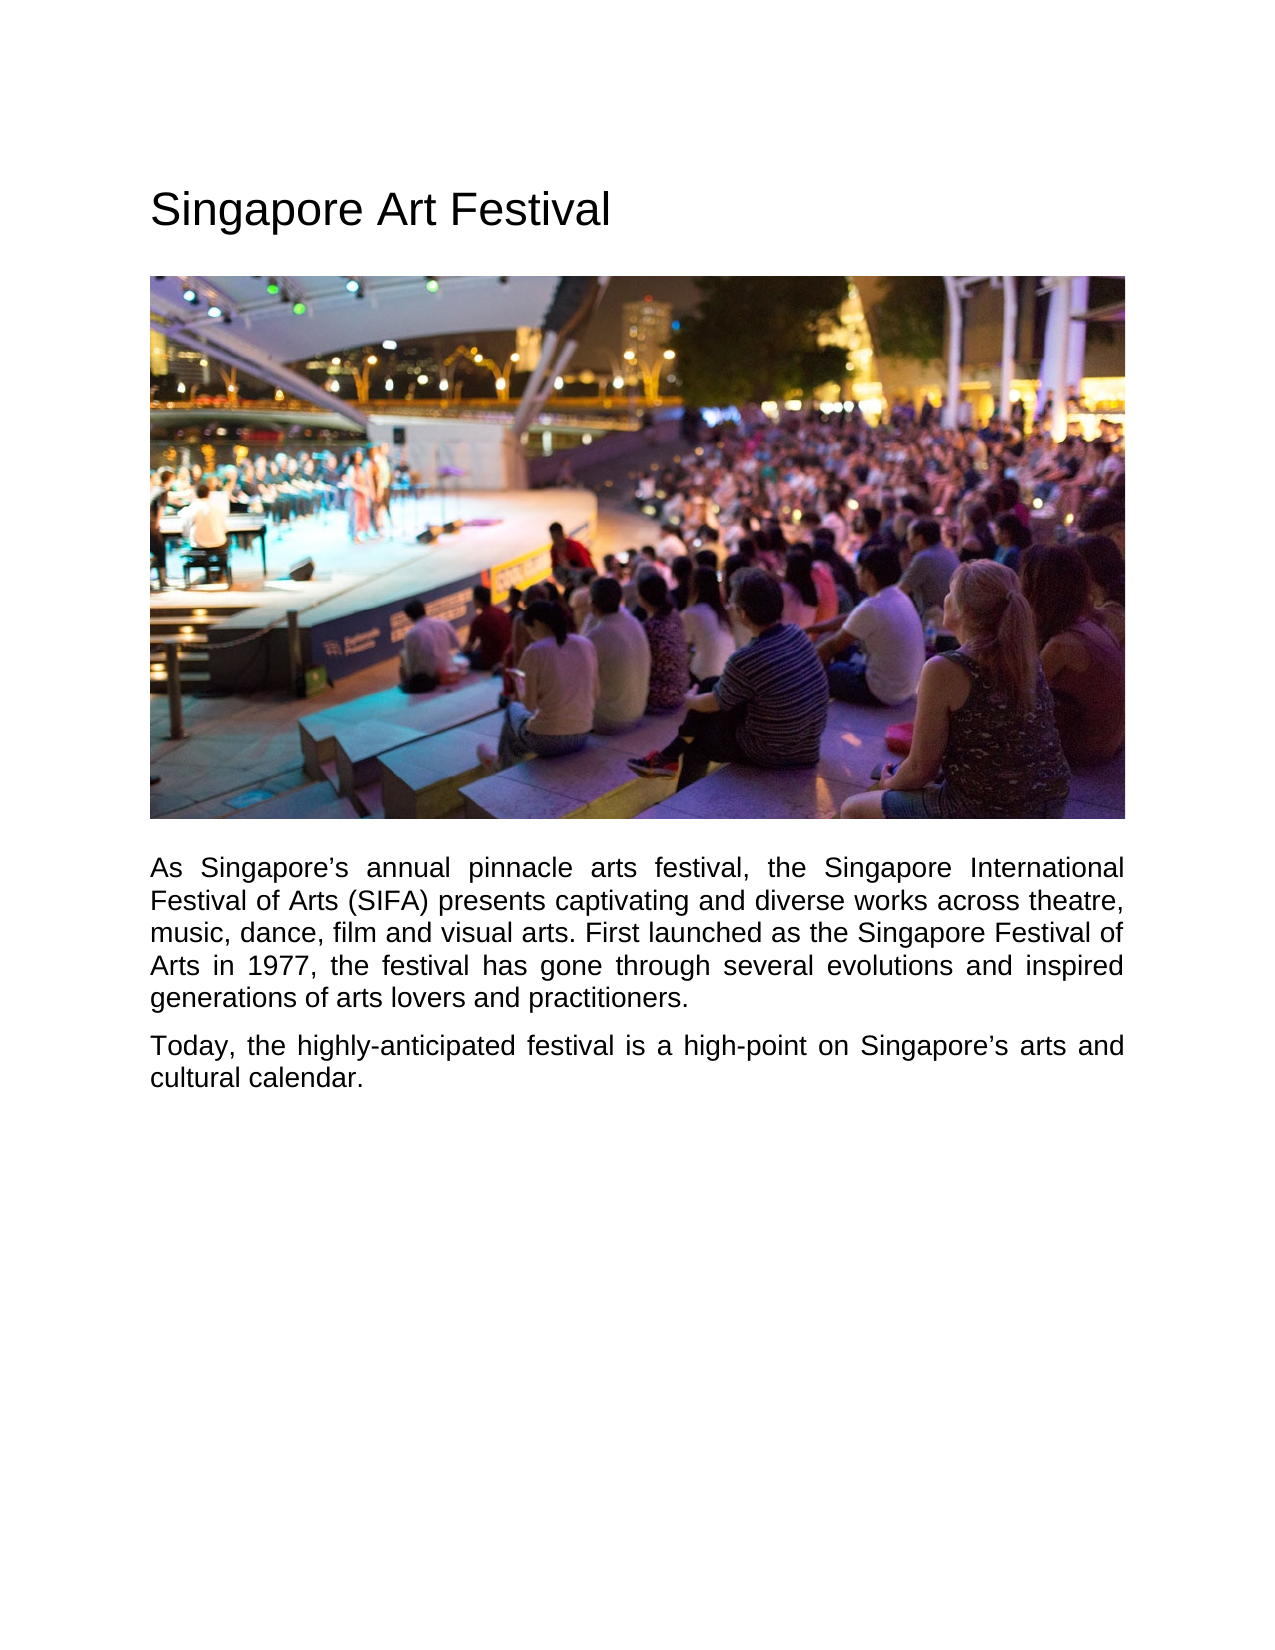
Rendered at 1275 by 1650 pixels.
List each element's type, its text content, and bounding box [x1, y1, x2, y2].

text As Singapore’s annual pinnacle arts festival, the Singapore International Festival of Arts (SIFA) presents captivating and diverse works across theatre, music, dance, film and visual arts. First launched as the Singapore Festival of Arts in 1977, the festival has gone through several evolutions and inspired generations of arts lovers and practitioners. [150, 819, 1125, 1013]
text Singapore Art Festival [150, 181, 1125, 235]
picture [150, 276, 1125, 819]
text Today, the highly-anticipated festival is a high-point on Singapore’s arts and cultural calendar. [150, 1029, 1125, 1094]
